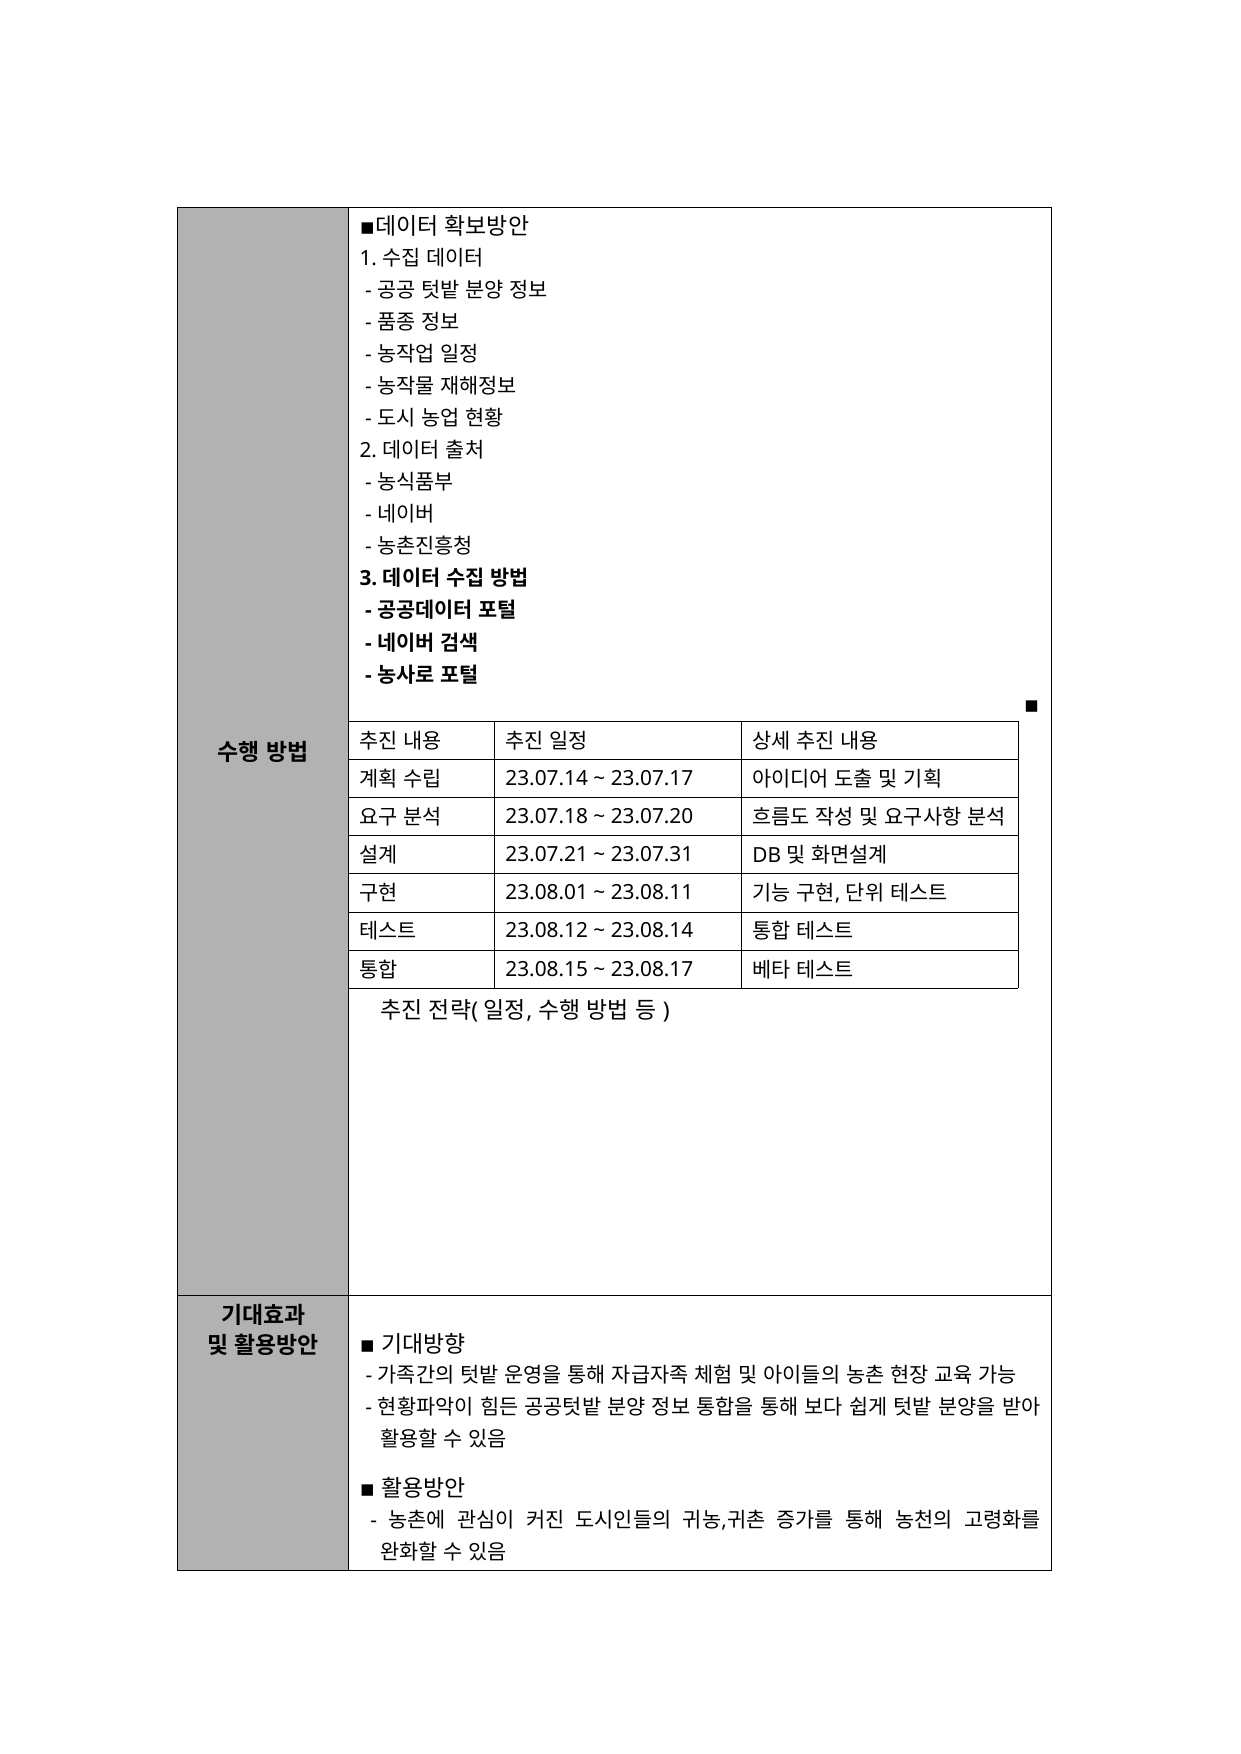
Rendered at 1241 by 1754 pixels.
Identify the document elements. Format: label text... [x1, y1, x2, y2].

table_cell 수행 방법 [178, 208, 348, 1295]
table_cell ▪데이터 확보방안 1. 수집 데이터 - 공공 텃밭 분양 정보 - 품종 정보 - 농작업 일정 - 농작물 재해정보 - 도시 농업 현황 2. 데이터 출처 - 농식품부 - 네이버 - 농촌진흥청 3. 데이터 수집 방법 - 공공데이터 포털 - 네이버 검색 - 농사로 포털 ▪추진 전략( 일정, 수행 방법 등 ) [349, 208, 1051, 1295]
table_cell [349, 1296, 1051, 1570]
table_cell 기대효과 및 활용방안 [178, 1296, 348, 1570]
